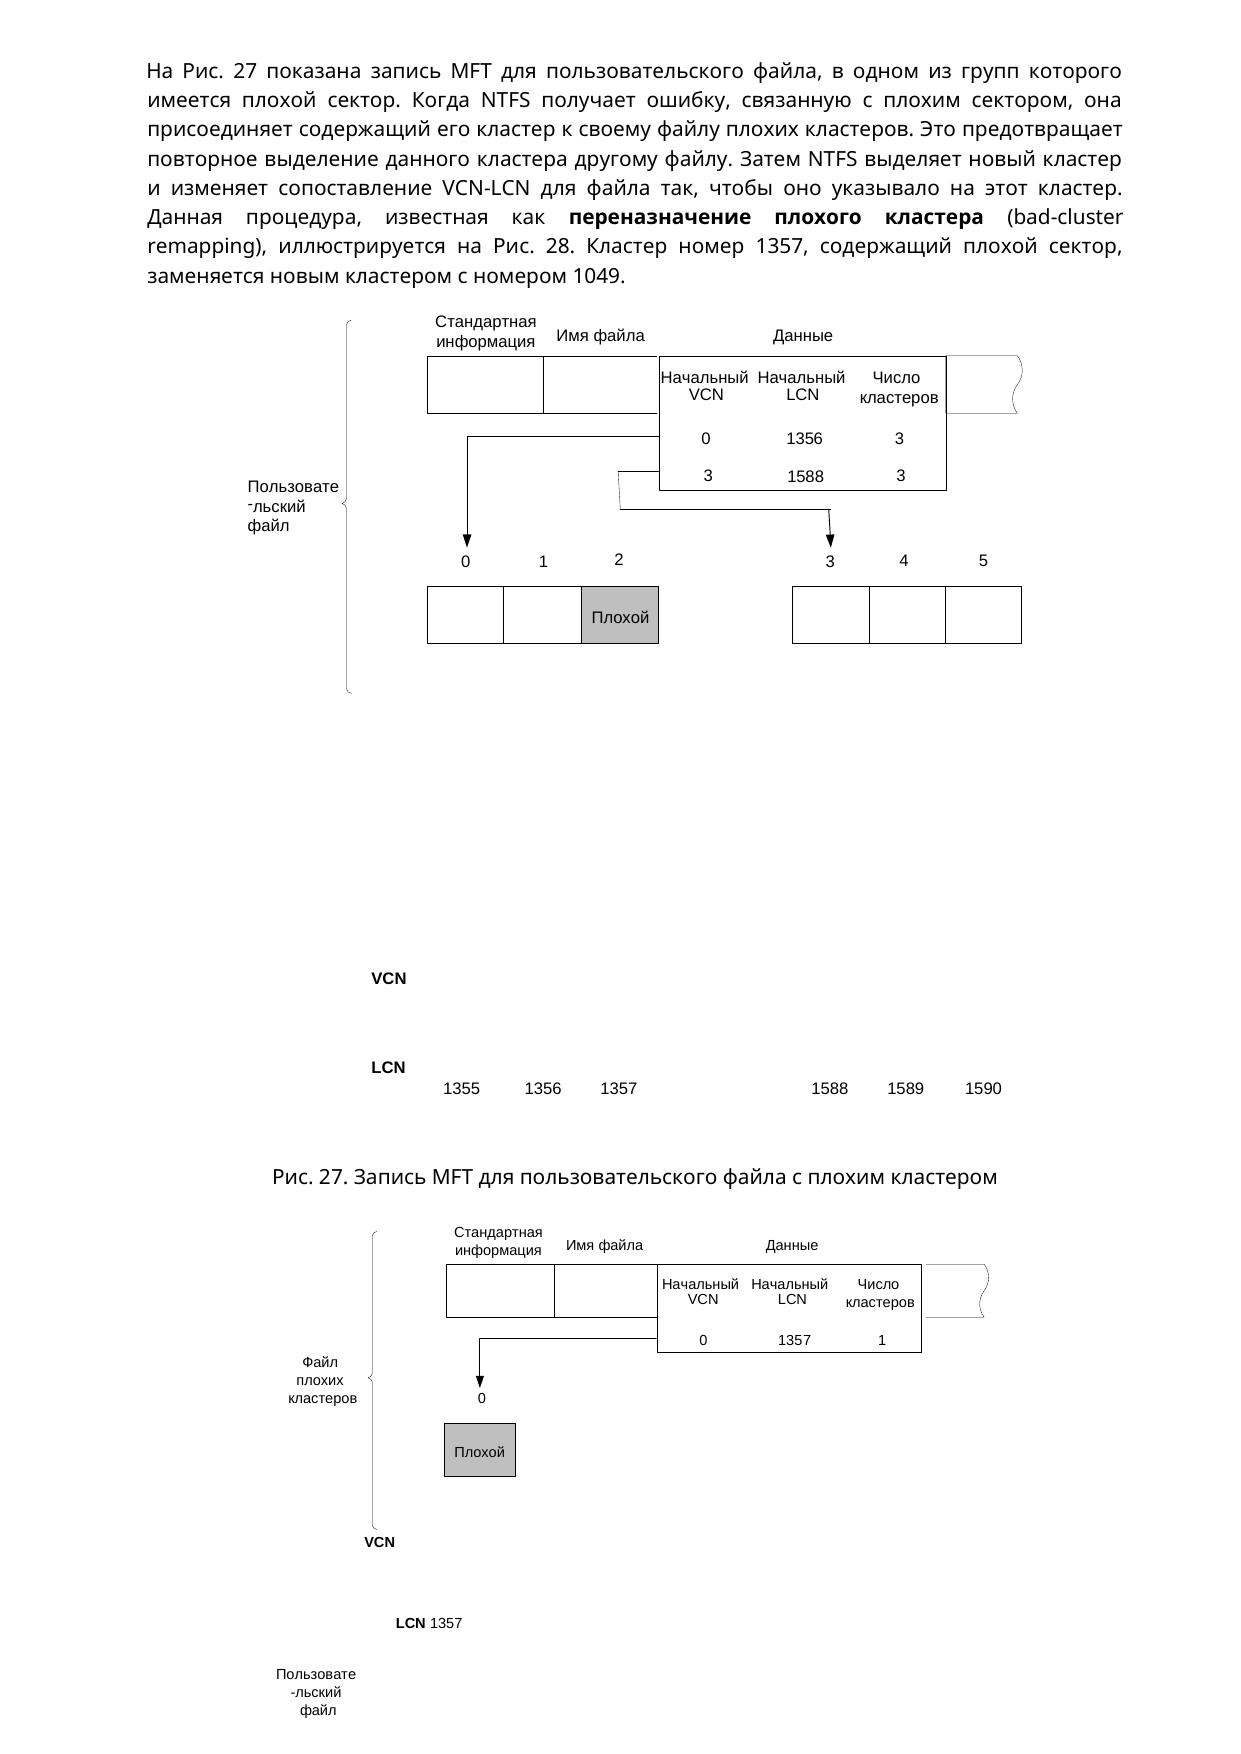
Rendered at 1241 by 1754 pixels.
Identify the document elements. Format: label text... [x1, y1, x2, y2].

text Рис. 27. Запись MFT для пользовательского файла с плохим кластером [147, 1162, 1122, 1190]
text Ha Рис. 27 показана запись MFT для пользовательского файла, в одном из групп которого имеется плохой сектор. Когда NTFS получает ошибку, связанную с плохим сектором, она присоединяет содержащий его кластер к своему файлу плохих кластеров. Это предотвращает повторное выделение данного кластера другому файлу. Затем NTFS выделяет новый кластер и изменяет сопоставление VCN-LCN для файла так, чтобы оно указывало на этот кластер. Данная процедура, известная как переназначение плохого кластера (bad-cluster remapping), иллюстрируется на Рис. 28. Кластер номер 1357, содержащий плохой сектор, заменяется новым кластером с номером 1049. [146, 56, 1123, 289]
text LCN [371, 1057, 1129, 1077]
text LCN 1357 [396, 1614, 498, 1631]
text 1355 1356 1357 1588 1589 1590 [147, 1078, 1129, 1098]
text -льский файл [290, 1684, 373, 1718]
text VCN [371, 562, 1129, 988]
text кластеров 0 [147, 1389, 372, 1406]
text кластеров 0 [373, 1389, 1129, 1406]
text Пользовате [276, 1666, 373, 1683]
text VCN [364, 1408, 1129, 1550]
